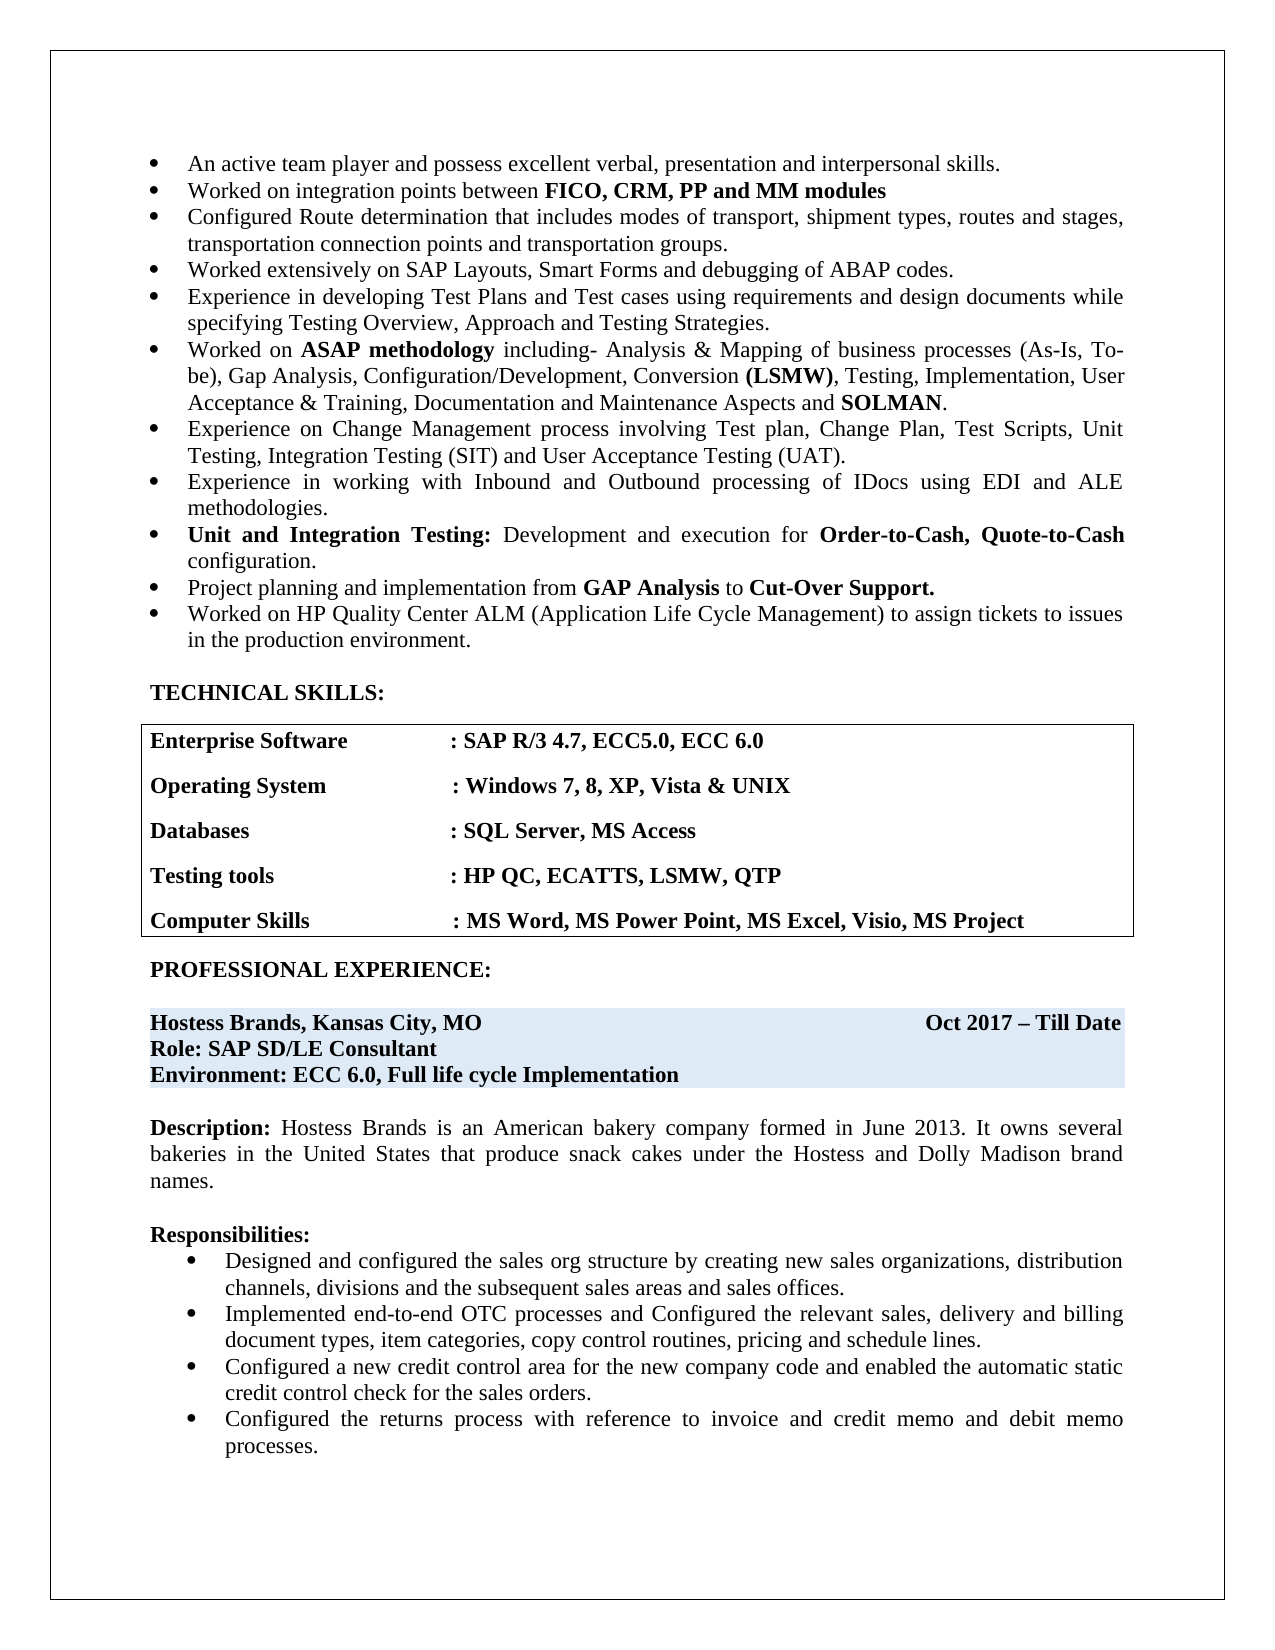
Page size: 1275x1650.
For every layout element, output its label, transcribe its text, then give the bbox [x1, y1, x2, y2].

list Implemented end-to-end OTC processes and Configured the relevant sales, delivery and billing document types, item categories, copy control routines, pricing and schedule lines. [187, 1300, 1125, 1353]
list Designed and configured the sales org structure by creating new sales organizations, distribution channels, divisions and the subsequent sales areas and sales offices. [187, 1247, 1125, 1300]
list Configured the returns process with reference to invoice and credit memo and debit memo processes. [187, 1406, 1125, 1458]
text Testing tools : HP QC, ECATTS, LSMW, QTP [142, 859, 1133, 889]
text Description: Hostess Brands is an American bakery company formed in June 2013. It owns several bakeries in the United States that produce snack cakes under the Hostess and Dolly Madison brand names. [150, 1114, 1125, 1193]
list Worked on ASAP methodology including- Analysis & Mapping of business processes (As-Is, To-be), Gap Analysis, Configuration/Development, Conversion (LSMW), Testing, Implementation, User Acceptance & Training, Documentation and Maintenance Aspects and SOLMAN. [150, 336, 1125, 415]
text TECHNICAL SKILLS: [150, 679, 1125, 705]
list Worked on HP Quality Center ALM (Application Life Cycle Management) to assign tickets to issues in the production environment. [150, 600, 1125, 653]
list Configured Route determination that includes modes of transport, shipment types, routes and stages, transportation connection points and transportation groups. [150, 203, 1125, 256]
text PROFESSIONAL EXPERIENCE: [150, 956, 1125, 982]
list Experience in working with Inbound and Outbound processing of IDocs using EDI and ALE methodologies. [150, 468, 1125, 521]
text Environment: ECC 6.0, Full life cycle Implementation [150, 1061, 1125, 1088]
list Worked extensively on SAP Layouts, Smart Forms and debugging of ABAP codes. [150, 256, 1125, 283]
list Experience on Change Management process involving Test plan, Change Plan, Test Scripts, Unit Testing, Integration Testing (SIT) and User Acceptance Testing (UAT). [150, 415, 1125, 468]
list Configured a new credit control area for the new company code and enabled the automatic static credit control check for the sales orders. [187, 1353, 1125, 1406]
text Operating System : Windows 7, 8, XP, Vista & UNIX [142, 769, 1133, 799]
text Databases : SQL Server, MS Access [142, 814, 1133, 844]
text Hostess Brands, Kansas City, MO Oct 2017 – Till Date [150, 1008, 1125, 1035]
text Responsibilities: [150, 1221, 1125, 1247]
list Project planning and implementation from GAP Analysis to Cut-Over Support. [150, 573, 1125, 600]
list Worked on integration points between FICO, CRM, PP and MM modules [150, 177, 1125, 203]
text Enterprise Software : SAP R/3 4.7, ECC5.0, ECC 6.0 [142, 725, 1133, 753]
text Computer Skills : MS Word, MS Power Point, MS Excel, Visio, MS Project [142, 904, 1133, 936]
list An active team player and possess excellent verbal, presentation and interpersonal skills. [150, 150, 1125, 176]
list Experience in developing Test Plans and Test cases using requirements and design documents while specifying Testing Overview, Approach and Testing Strategies. [150, 283, 1125, 336]
text Role: SAP SD/LE Consultant [150, 1035, 1125, 1061]
list Unit and Integration Testing: Development and execution for Order-to-Cash, Quote-to-Cash configuration. [150, 521, 1125, 573]
